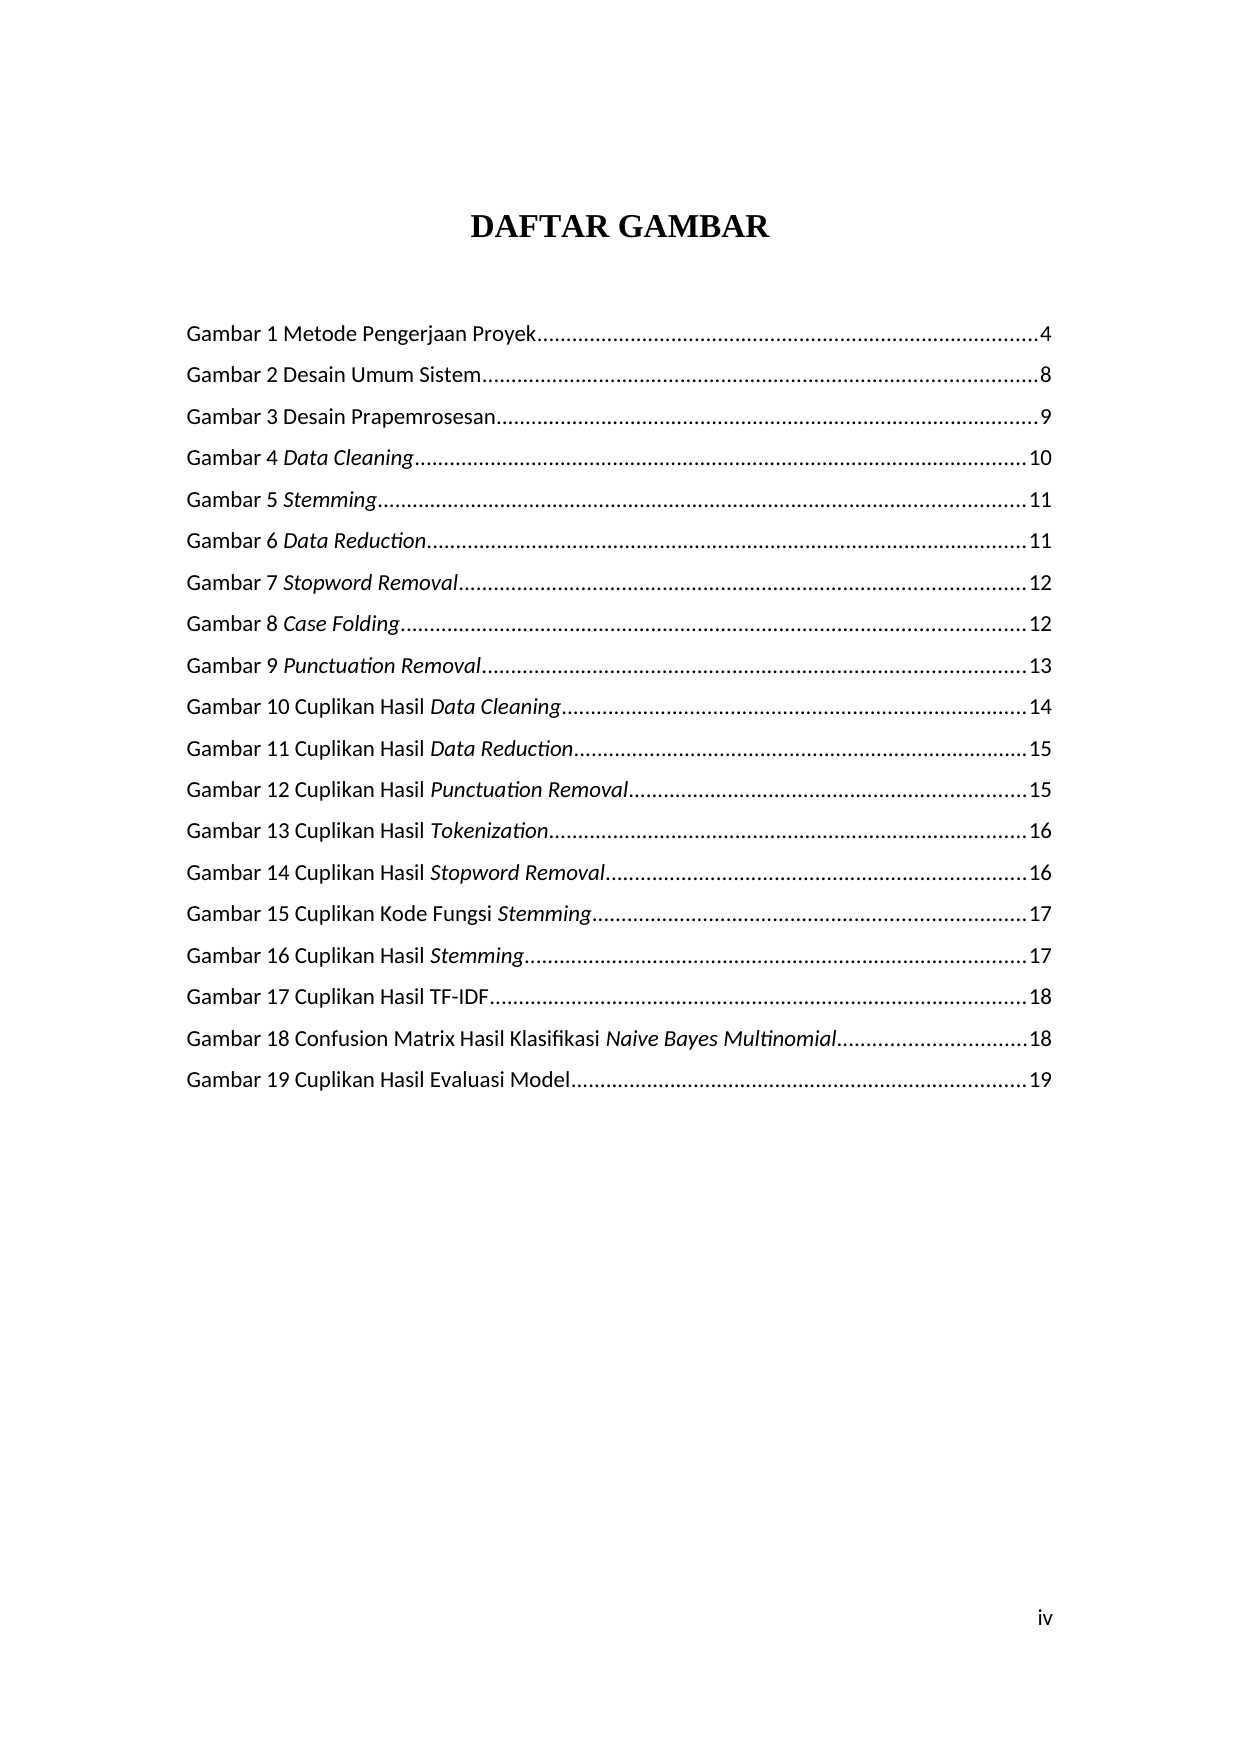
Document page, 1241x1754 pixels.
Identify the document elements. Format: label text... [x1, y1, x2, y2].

text Gambar 2 Desain Umum Sistem 8 [186, 361, 1050, 389]
text Gambar 7 Stopword Removal 12 [186, 568, 1050, 596]
text Gambar 1 Metode Pengerjaan Proyek 4 [186, 319, 1050, 347]
text Gambar 4 Data Cleaning 10 [186, 443, 1050, 472]
text Gambar 5 Stemming 11 [186, 485, 1050, 513]
text Gambar 17 Cuplikan Hasil TF-IDF 18 [186, 982, 1050, 1011]
text Gambar 12 Cuplikan Hasil Punctuation Removal 15 [186, 775, 1050, 803]
text Gambar 13 Cuplikan Hasil Tokenization 16 [186, 817, 1050, 845]
text Gambar 11 Cuplikan Hasil Data Reduction 15 [186, 734, 1050, 762]
text Gambar 16 Cuplikan Hasil Stemming 17 [186, 941, 1050, 969]
text Gambar 8 Case Folding 12 [186, 609, 1050, 637]
text Gambar 6 Data Reduction 11 [186, 526, 1050, 554]
text Gambar 3 Desain Prapemrosesan 9 [186, 402, 1050, 430]
text Gambar 15 Cuplikan Kode Fungsi Stemming 17 [186, 899, 1050, 928]
text Gambar 19 Cuplikan Hasil Evaluasi Model 19 [186, 1065, 1050, 1093]
text Gambar 14 Cuplikan Hasil Stopword Removal 16 [186, 858, 1050, 886]
text Gambar 10 Cuplikan Hasil Data Cleaning 14 [186, 692, 1050, 720]
text Gambar 18 Confusion Matrix Hasil Klasifikasi Naive Bayes Multinomial 18 [186, 1024, 1050, 1052]
subtitle DAFTAR GAMBAR [187, 206, 1052, 245]
text Gambar 9 Punctuation Removal 13 [186, 651, 1050, 679]
